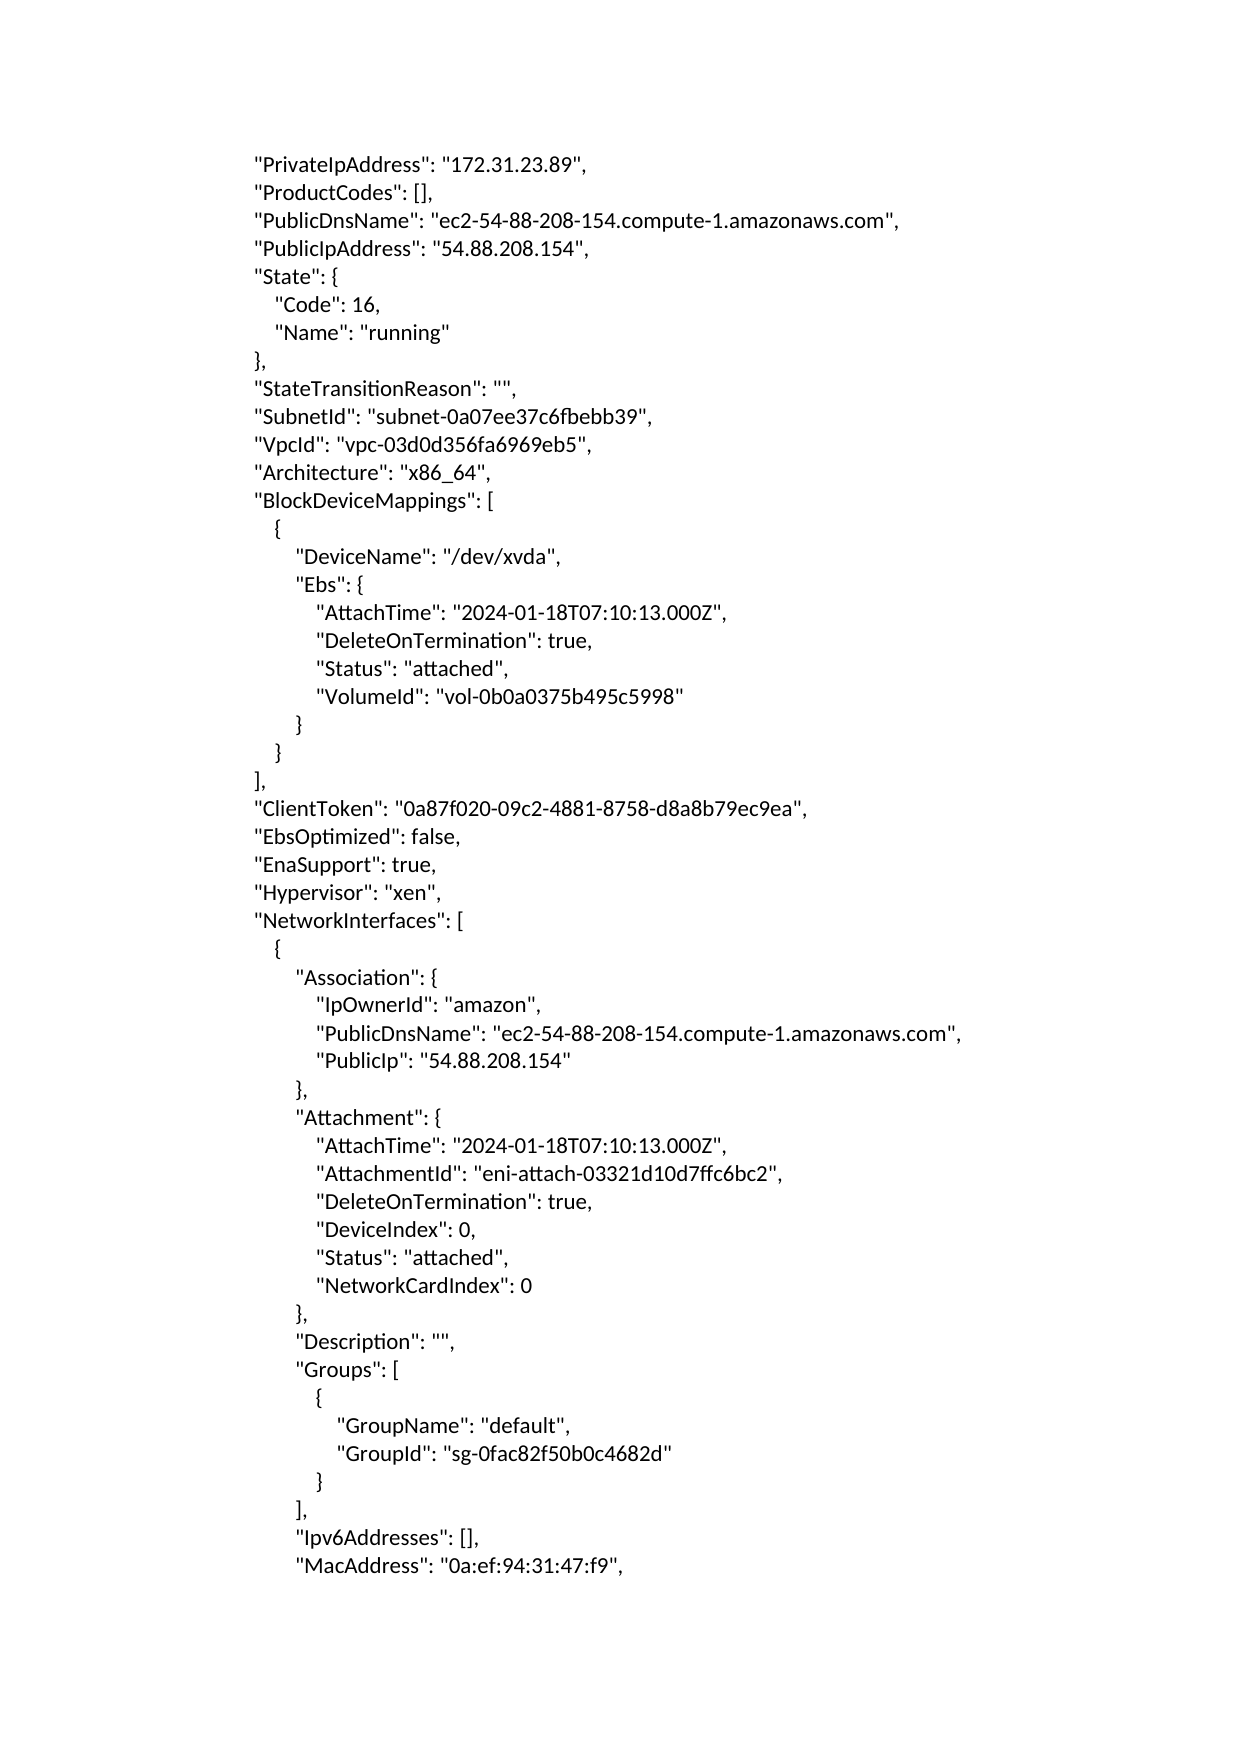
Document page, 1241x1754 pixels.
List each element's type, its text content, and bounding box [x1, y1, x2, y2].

text "DeleteOnTermination": true, [150, 626, 1090, 654]
text "PrivateIpAddress": "172.31.23.89", [150, 150, 1090, 178]
text "Hypervisor": "xen", [150, 878, 1090, 907]
text "EnaSupport": true, [150, 851, 1090, 878]
text "PublicDnsName": "ec2-54-88-208-154.compute-1.amazonaws.com", [150, 206, 1090, 234]
text } [150, 710, 1090, 738]
text "DeviceIndex": 0, [150, 1215, 1090, 1243]
text "AttachTime": "2024-01-18T07:10:13.000Z", [150, 598, 1090, 626]
text { [150, 1383, 1090, 1411]
text ], [150, 1495, 1090, 1523]
text } [150, 1467, 1090, 1495]
text "Attachment": { [150, 1103, 1090, 1131]
text "Ipv6Addresses": [], [150, 1523, 1090, 1551]
text "Name": "running" [150, 318, 1090, 346]
text "EbsOptimized": false, [150, 822, 1090, 851]
text "PublicIp": "54.88.208.154" [150, 1047, 1090, 1075]
text "State": { [150, 262, 1090, 290]
text } [150, 738, 1090, 766]
text "ProductCodes": [], [150, 178, 1090, 206]
text "Status": "attached", [150, 1243, 1090, 1271]
text "VolumeId": "vol-0b0a0375b495c5998" [150, 682, 1090, 710]
text "Ebs": { [150, 570, 1090, 598]
text "PublicDnsName": "ec2-54-88-208-154.compute-1.amazonaws.com", [150, 1019, 1090, 1047]
text "Code": 16, [150, 290, 1090, 318]
text "Description": "", [150, 1327, 1090, 1355]
text "PublicIpAddress": "54.88.208.154", [150, 234, 1090, 262]
text "Status": "attached", [150, 654, 1090, 682]
text "MacAddress": "0a:ef:94:31:47:f9", [150, 1551, 1090, 1579]
text "AttachTime": "2024-01-18T07:10:13.000Z", [150, 1131, 1090, 1159]
text "Association": { [150, 963, 1090, 991]
text "NetworkCardIndex": 0 [150, 1271, 1090, 1299]
text }, [150, 346, 1090, 374]
text "VpcId": "vpc-03d0d356fa6969eb5", [150, 430, 1090, 458]
text "Architecture": "x86_64", [150, 458, 1090, 486]
text "GroupId": "sg-0fac82f50b0c4682d" [150, 1439, 1090, 1467]
text "BlockDeviceMappings": [ [150, 486, 1090, 514]
text "DeleteOnTermination": true, [150, 1187, 1090, 1215]
text "ClientToken": "0a87f020-09c2-4881-8758-d8a8b79ec9ea", [150, 794, 1090, 822]
text "StateTransitionReason": "", [150, 374, 1090, 402]
text { [150, 514, 1090, 542]
text "SubnetId": "subnet-0a07ee37c6fbebb39", [150, 402, 1090, 430]
text "AttachmentId": "eni-attach-03321d10d7ffc6bc2", [150, 1159, 1090, 1187]
text }, [150, 1075, 1090, 1103]
text "Groups": [ [150, 1355, 1090, 1383]
text "GroupName": "default", [150, 1411, 1090, 1439]
text "IpOwnerId": "amazon", [150, 991, 1090, 1019]
text "NetworkInterfaces": [ [150, 907, 1090, 934]
text "DeviceName": "/dev/xvda", [150, 542, 1090, 570]
text { [150, 934, 1090, 963]
text ], [150, 766, 1090, 794]
text }, [150, 1299, 1090, 1327]
